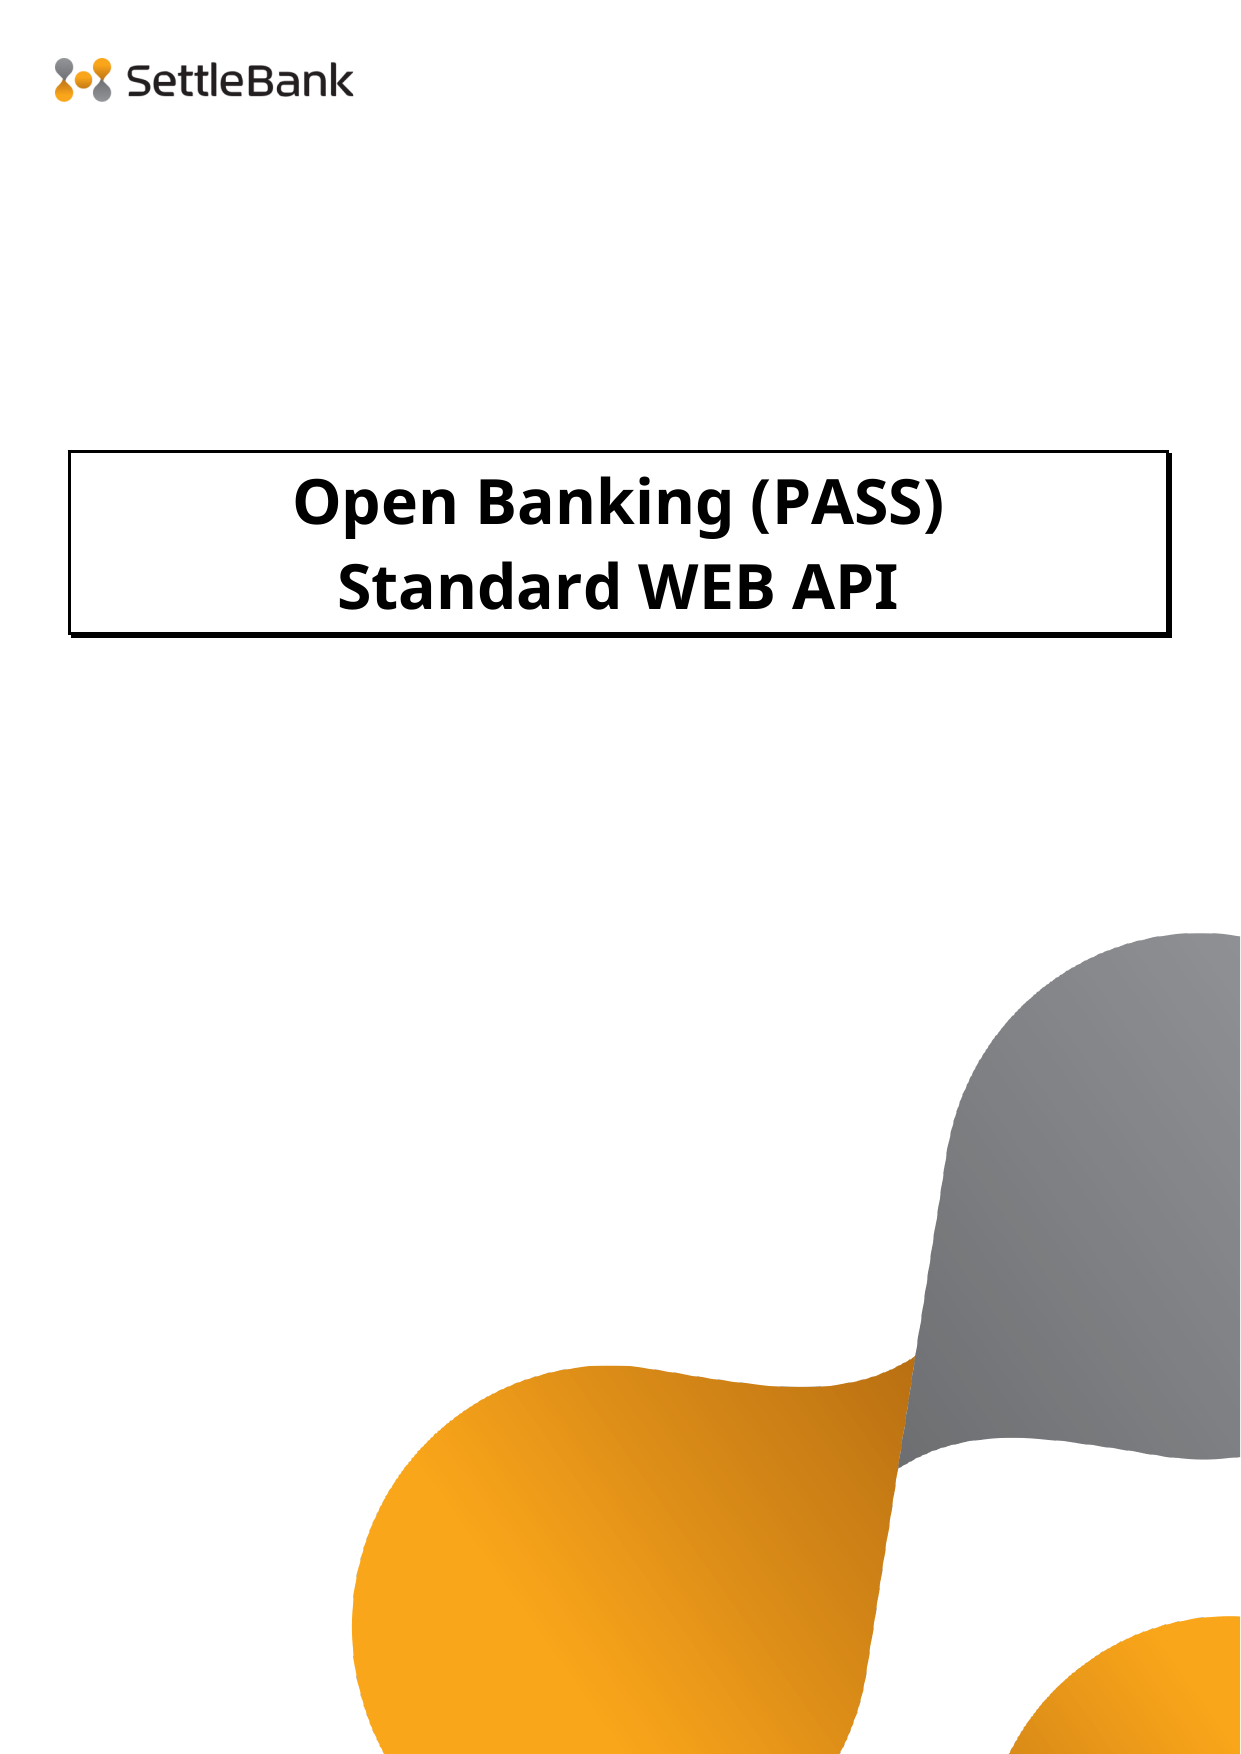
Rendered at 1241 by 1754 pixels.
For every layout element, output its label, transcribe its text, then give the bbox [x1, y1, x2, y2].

text Open Banking (PASS) Standard WEB API [71, 453, 1166, 632]
picture [1, 0, 1241, 1754]
